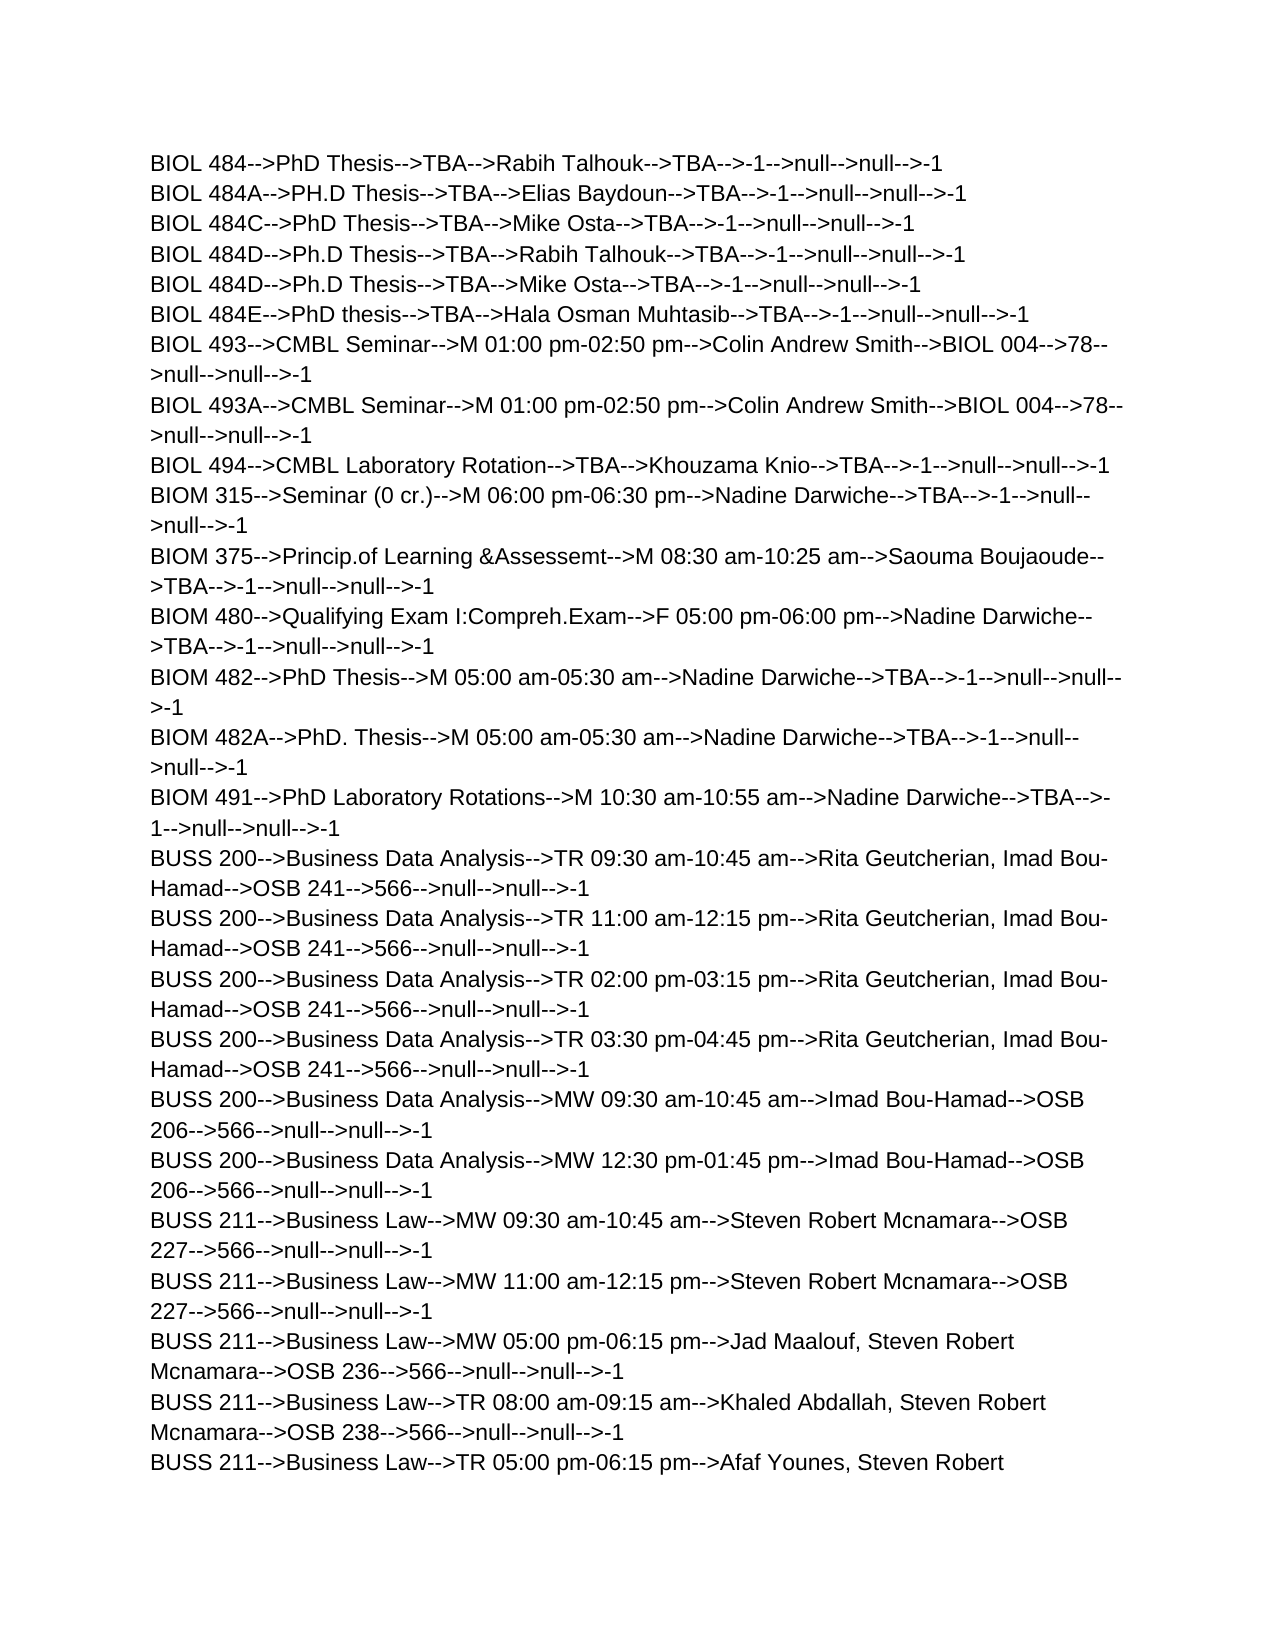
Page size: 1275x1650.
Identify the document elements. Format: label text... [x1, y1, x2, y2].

text BUSS 200-->Business Data Analysis-->MW 09:30 am-10:45 am-->Imad Bou-Hamad-->OSB 206-->566-->null-->null-->-1 [150, 1086, 1125, 1143]
text BIOM 375-->Princip.of Learning &Assessemt-->M 08:30 am-10:25 am-->Saouma Boujaoude-->TBA-->-1-->null-->null-->-1 [150, 543, 1125, 599]
text BIOL 493-->CMBL Seminar-->M 01:00 pm-02:50 pm-->Colin Andrew Smith-->BIOL 004-->78-->null-->null-->-1 [150, 331, 1125, 388]
text BIOL 484C-->PhD Thesis-->TBA-->Mike Osta-->TBA-->-1-->null-->null-->-1 [150, 210, 1125, 237]
text BIOL 493A-->CMBL Seminar-->M 01:00 pm-02:50 pm-->Colin Andrew Smith-->BIOL 004-->78-->null-->null-->-1 [150, 392, 1125, 448]
text BUSS 200-->Business Data Analysis-->TR 09:30 am-10:45 am-->Rita Geutcherian, Imad Bou-Hamad-->OSB 241-->566-->null-->null-->-1 [150, 845, 1125, 901]
text BIOL 484D-->Ph.D Thesis-->TBA-->Mike Osta-->TBA-->-1-->null-->null-->-1 [150, 271, 1125, 297]
text BUSS 200-->Business Data Analysis-->MW 12:30 pm-01:45 pm-->Imad Bou-Hamad-->OSB 206-->566-->null-->null-->-1 [150, 1147, 1125, 1203]
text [150, 1449, 1125, 1475]
text BUSS 211-->Business Law-->MW 11:00 am-12:15 pm-->Steven Robert Mcnamara-->OSB 227-->566-->null-->null-->-1 [150, 1268, 1125, 1324]
text BIOM 480-->Qualifying Exam I:Compreh.Exam-->F 05:00 pm-06:00 pm-->Nadine Darwiche-->TBA-->-1-->null-->null-->-1 [150, 603, 1125, 660]
text BUSS 211-->Business Law-->TR 08:00 am-09:15 am-->Khaled Abdallah, Steven Robert Mcnamara-->OSB 238-->566-->null-->null-->-1 [150, 1388, 1125, 1445]
text BUSS 200-->Business Data Analysis-->TR 02:00 pm-03:15 pm-->Rita Geutcherian, Imad Bou-Hamad-->OSB 241-->566-->null-->null-->-1 [150, 966, 1125, 1022]
text BIOL 484D-->Ph.D Thesis-->TBA-->Rabih Talhouk-->TBA-->-1-->null-->null-->-1 [150, 241, 1125, 267]
text BIOM 482-->PhD Thesis-->M 05:00 am-05:30 am-->Nadine Darwiche-->TBA-->-1-->null-->null-->-1 [150, 663, 1125, 720]
text BIOL 484E-->PhD thesis-->TBA-->Hala Osman Muhtasib-->TBA-->-1-->null-->null-->-1 [150, 301, 1125, 327]
text BIOM 491-->PhD Laboratory Rotations-->M 10:30 am-10:55 am-->Nadine Darwiche-->TBA-->-1-->null-->null-->-1 [150, 784, 1125, 841]
text BIOL 484A-->PH.D Thesis-->TBA-->Elias Baydoun-->TBA-->-1-->null-->null-->-1 [150, 180, 1125, 207]
text BUSS 211-->Business Law-->MW 05:00 pm-06:15 pm-->Jad Maalouf, Steven Robert Mcnamara-->OSB 236-->566-->null-->null-->-1 [150, 1328, 1125, 1385]
text BUSS 200-->Business Data Analysis-->TR 03:30 pm-04:45 pm-->Rita Geutcherian, Imad Bou-Hamad-->OSB 241-->566-->null-->null-->-1 [150, 1026, 1125, 1083]
text BUSS 211-->Business Law-->MW 09:30 am-10:45 am-->Steven Robert Mcnamara-->OSB 227-->566-->null-->null-->-1 [150, 1207, 1125, 1264]
text BIOL 494-->CMBL Laboratory Rotation-->TBA-->Khouzama Knio-->TBA-->-1-->null-->null-->-1 [150, 452, 1125, 478]
text BIOM 315-->Seminar (0 cr.)-->M 06:00 pm-06:30 pm-->Nadine Darwiche-->TBA-->-1-->null-->null-->-1 [150, 482, 1125, 539]
text BIOM 482A-->PhD. Thesis-->M 05:00 am-05:30 am-->Nadine Darwiche-->TBA-->-1-->null-->null-->-1 [150, 724, 1125, 781]
text BUSS 200-->Business Data Analysis-->TR 11:00 am-12:15 pm-->Rita Geutcherian, Imad Bou-Hamad-->OSB 241-->566-->null-->null-->-1 [150, 905, 1125, 962]
text BIOL 484-->PhD Thesis-->TBA-->Rabih Talhouk-->TBA-->-1-->null-->null-->-1 [150, 150, 1125, 176]
